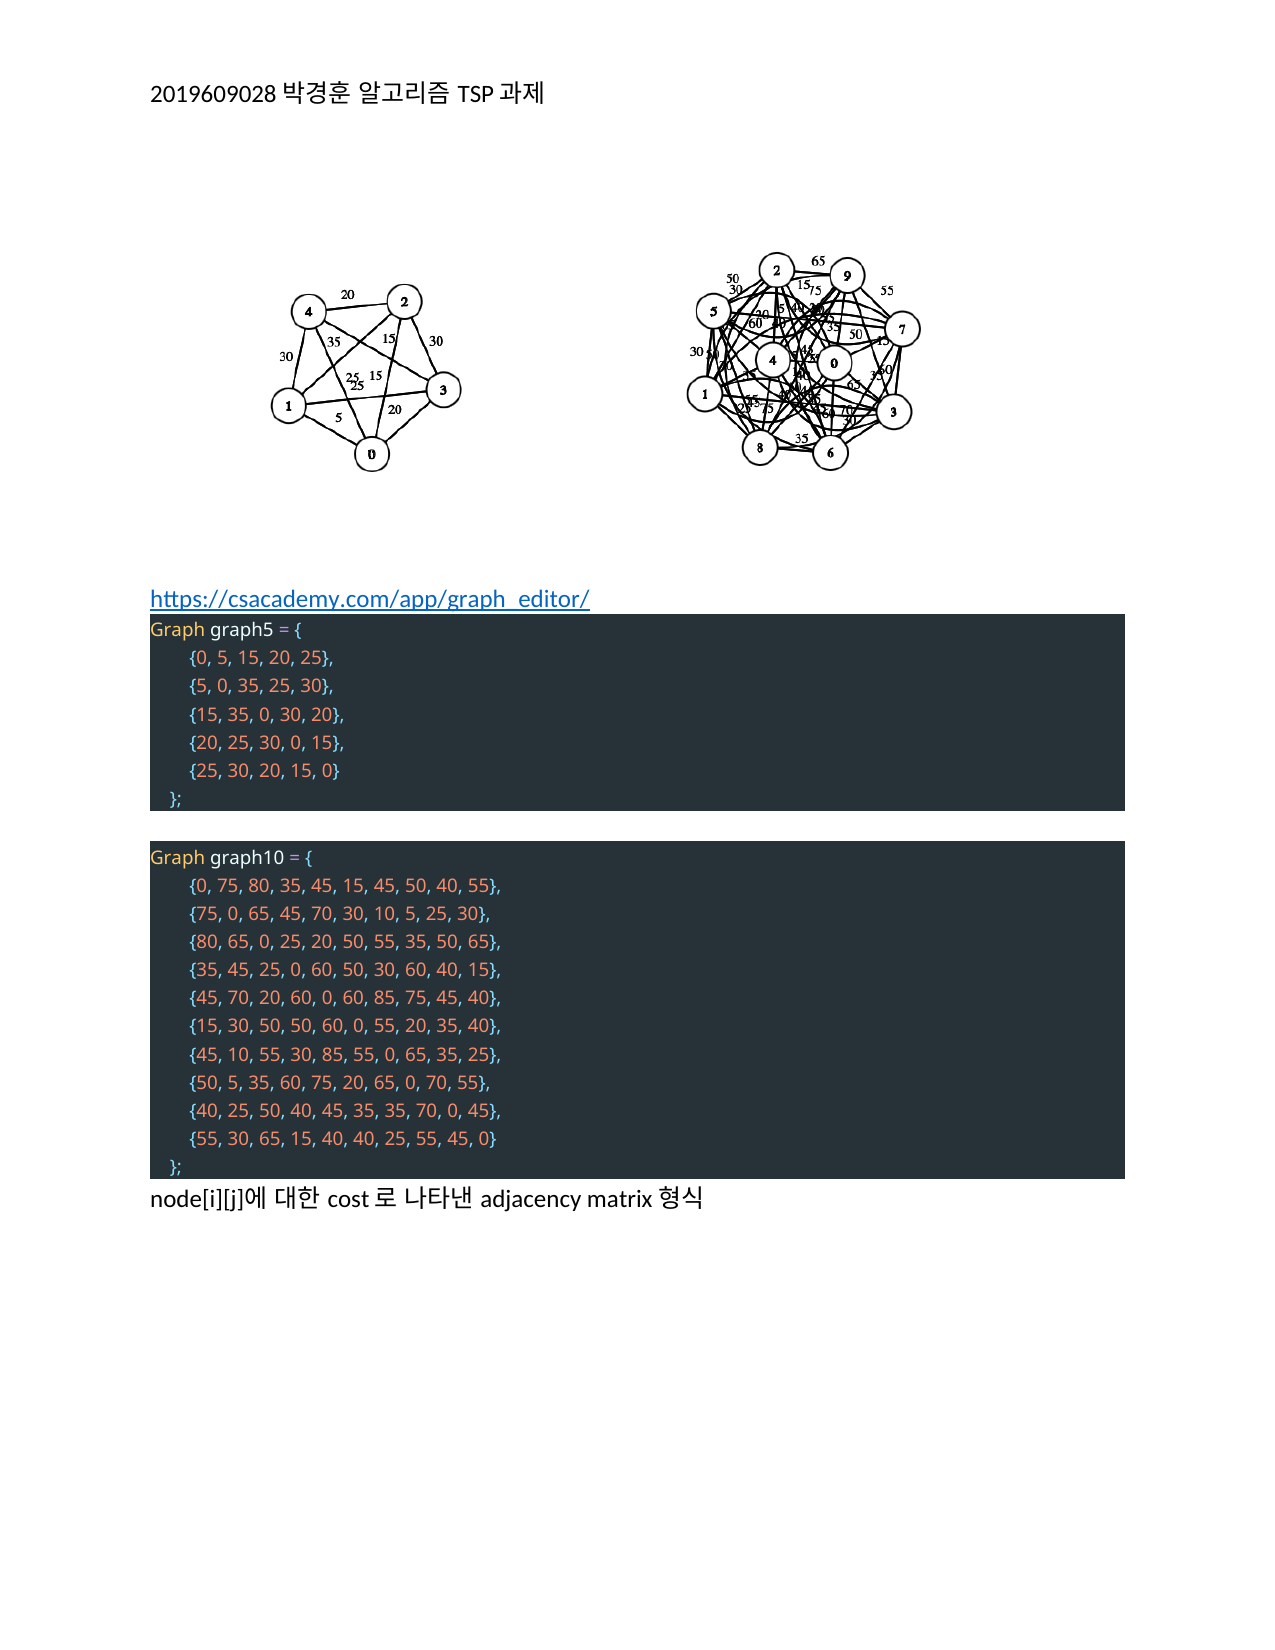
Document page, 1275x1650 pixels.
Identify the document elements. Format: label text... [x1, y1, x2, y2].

text {0, 75, 80, 35, 45, 15, 45, 50, 40, 55}, [150, 869, 1125, 898]
text {50, 5, 35, 60, 75, 20, 65, 0, 70, 55}, [150, 1066, 1125, 1094]
text {25, 30, 20, 15, 0} [150, 754, 1125, 783]
text }; [150, 1151, 1125, 1179]
text {20, 25, 30, 0, 15}, [150, 726, 1125, 754]
picture [150, 150, 1017, 584]
text {45, 70, 20, 60, 0, 60, 85, 75, 45, 40}, [150, 982, 1125, 1010]
text {80, 65, 0, 25, 20, 50, 55, 35, 50, 65}, [150, 926, 1125, 954]
text }; [150, 783, 1125, 811]
text {15, 35, 0, 30, 20}, [150, 698, 1125, 726]
text {40, 25, 50, 40, 45, 35, 35, 70, 0, 45}, [150, 1094, 1125, 1123]
text Graph graph5 = { [150, 614, 1125, 642]
text node[i][j]에 대한 cost로 나타낸 adjacency matrix 형식 [150, 1179, 1125, 1215]
text Graph graph10 = { [150, 841, 1125, 869]
text {55, 30, 65, 15, 40, 40, 25, 55, 45, 0} [150, 1123, 1125, 1151]
text {45, 10, 55, 30, 85, 55, 0, 65, 35, 25}, [150, 1038, 1125, 1066]
text {0, 5, 15, 20, 25}, [150, 642, 1125, 670]
text {35, 45, 25, 0, 60, 50, 30, 60, 40, 15}, [150, 954, 1125, 982]
text https://csacademy.com/app/graph_editor/ [150, 583, 1125, 614]
text {15, 30, 50, 50, 60, 0, 55, 20, 35, 40}, [150, 1010, 1125, 1038]
text {75, 0, 65, 45, 70, 30, 10, 5, 25, 30}, [150, 898, 1125, 926]
text {5, 0, 35, 25, 30}, [150, 670, 1125, 698]
